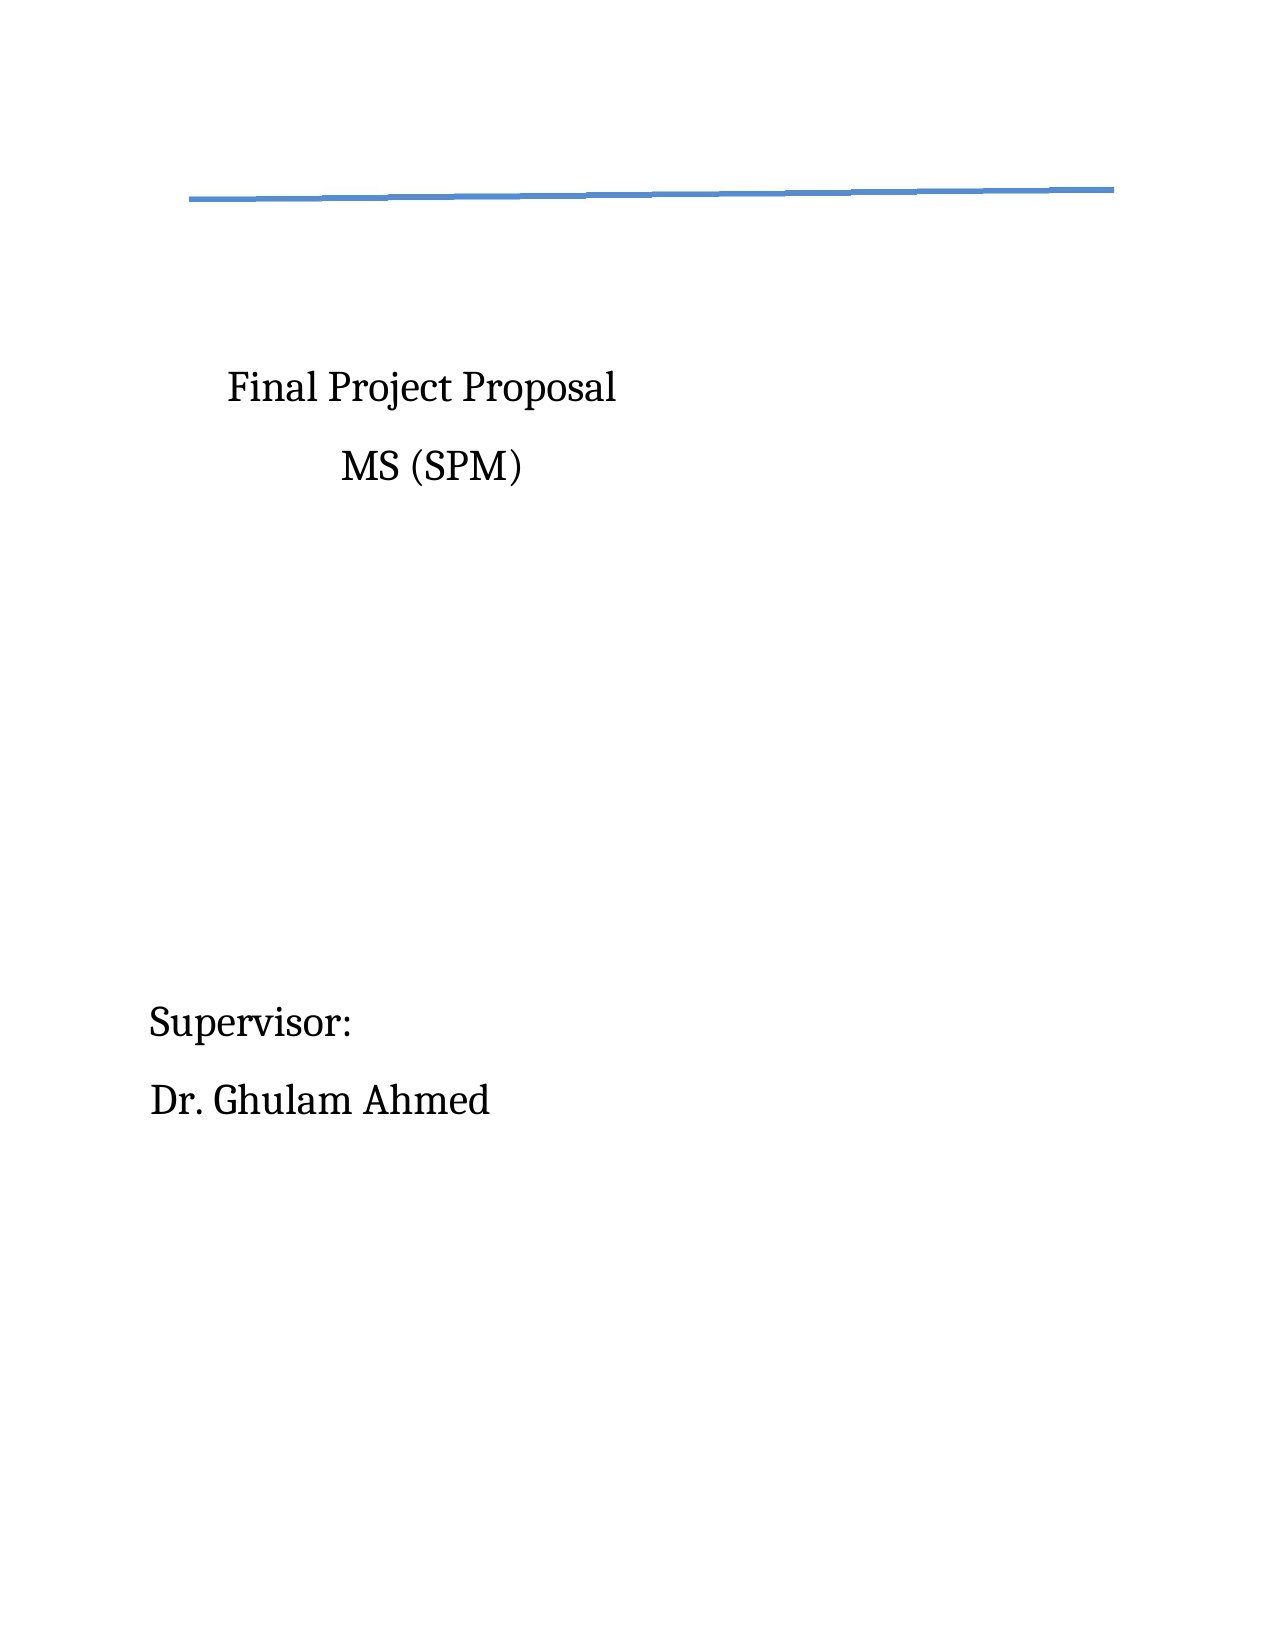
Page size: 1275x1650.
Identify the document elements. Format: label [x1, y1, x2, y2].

picture [189, 186, 1115, 202]
